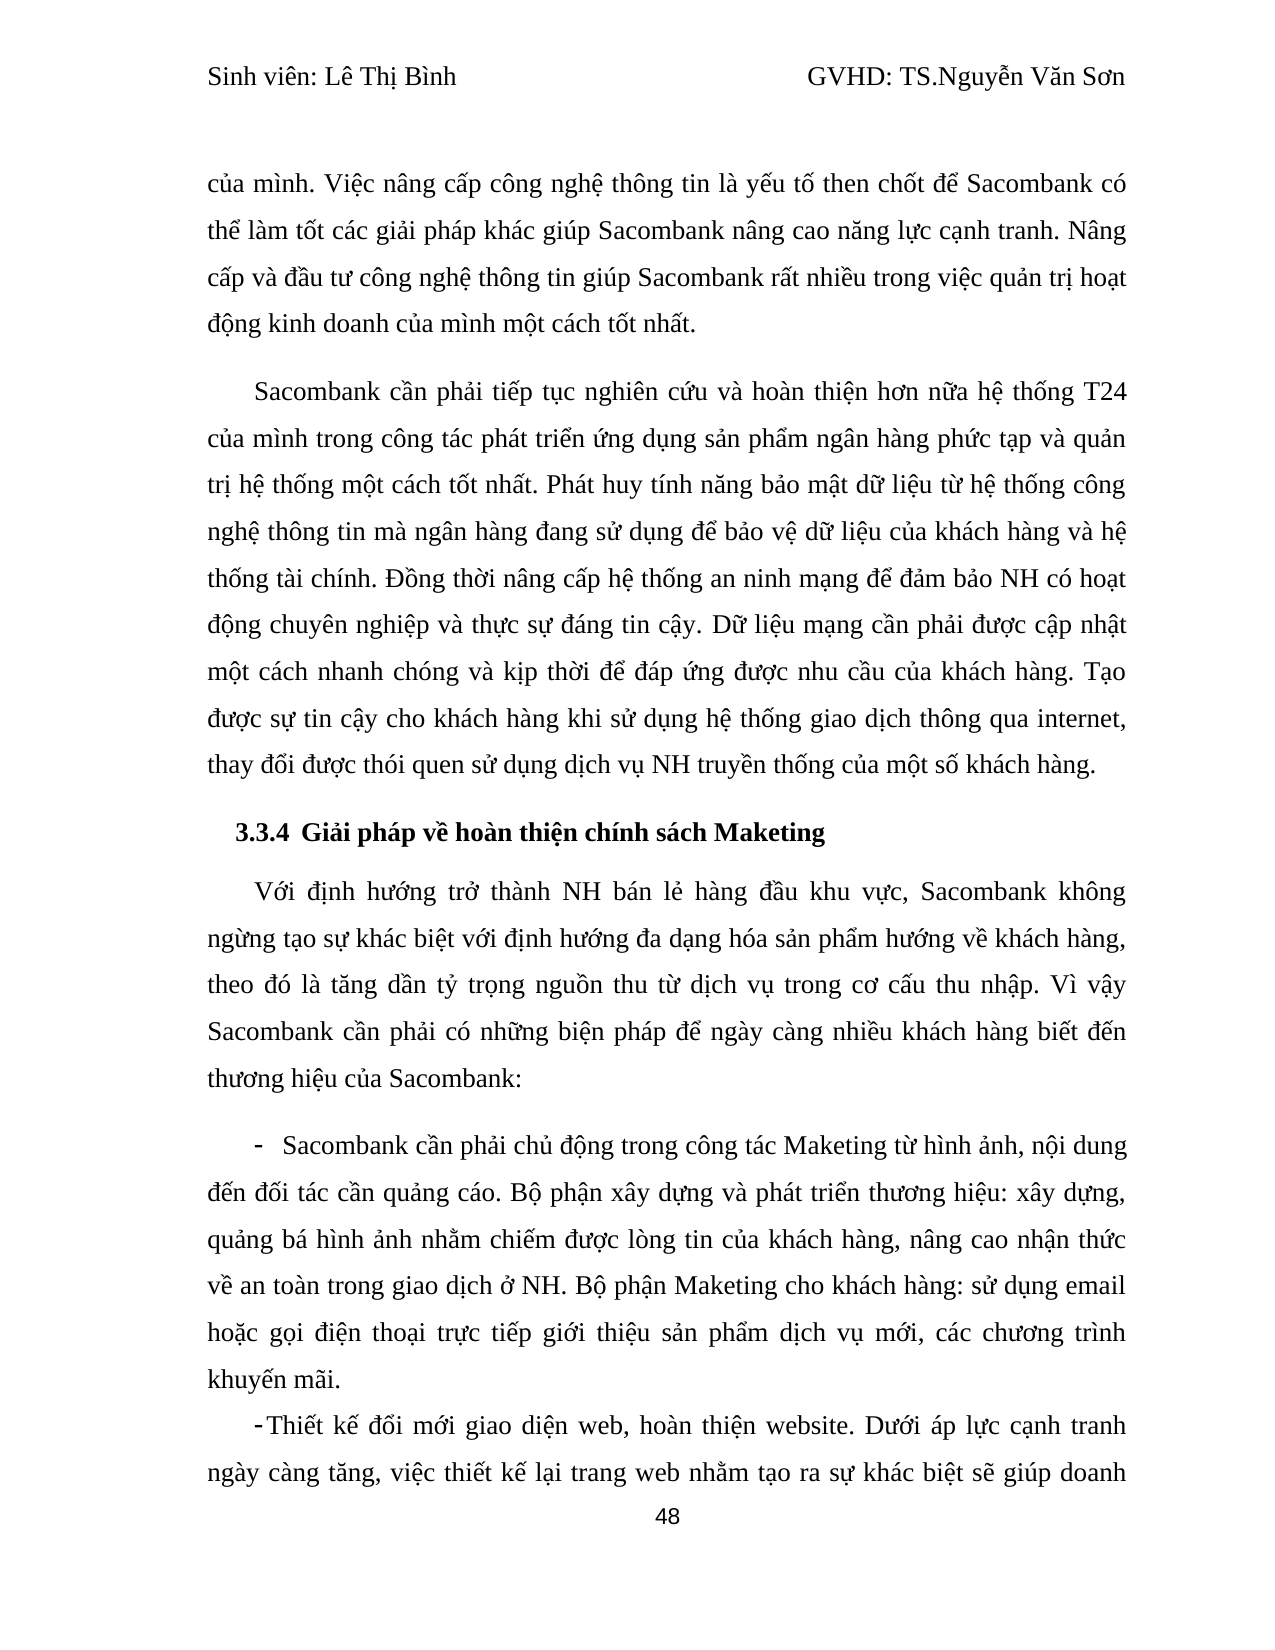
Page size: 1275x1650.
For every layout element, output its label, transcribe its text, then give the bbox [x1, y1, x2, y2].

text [207, 168, 1128, 339]
text Sacombank cần phải tiếp tục nghiên cứu và hoàn thiện hơn nữa hệ thống T24 của mình trong công tác phát triển ứng dụng sản phẩm ngân hàng phức tạp và quản trị hệ thống một cách tốt nhất. Phát huy tính năng bảo mật dữ liệu từ hệ thống công nghệ thông tin mà ngân hàng đang sử dụng để bảo vệ dữ liệu của khách hàng và hệ thống tài chính. Đồng thời nâng cấp hệ thống an ninh mạng để đảm bảo NH có hoạt động chuyên nghiệp và thực sự đáng tin cậy. Dữ liệu mạng cần phải được cập nhật một cách nhanh chóng và kịp thời để đáp ứng được nhu cầu của khách hàng. Tạo được sự tin cậy cho khách hàng khi sử dụng hệ thống giao dịch thông qua internet, thay đổi được thói quen sử dụng dịch vụ NH truyền thống của một số khách hàng. [207, 375, 1128, 779]
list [207, 1409, 1128, 1487]
text Với định hướng trở thành NH bán lẻ hàng đầu khu vực, Sacombank không ngừng tạo sự khác biệt với định hướng đa dạng hóa sản phẩm hướng về khách hàng, theo đó là tăng dần tỷ trọng nguồn thu từ dịch vụ trong cơ cấu thu nhập. Vì vậy Sacombank cần phải có những biện pháp để ngày càng nhiều khách hàng biết đến thương hiệu của Sacombank: [207, 875, 1128, 1093]
list Sacombank cần phải chủ động trong công tác Maketing từ hình ảnh, nội dung đến đối tác cần quảng cáo. Bộ phận xây dựng và phát triển thương hiệu: xây dựng, quảng bá hình ảnh nhằm chiếm được lòng tin của khách hàng, nâng cao nhận thức về an toàn trong giao dịch ở NH. Bộ phận Maketing cho khách hàng: sử dụng email hoặc gọi điện thoại trực tiếp giới thiệu sản phẩm dịch vụ mới, các chương trình khuyến mãi. [207, 1129, 1128, 1394]
subtitle Giải pháp về hoàn thiện chính sách Maketing [235, 816, 1128, 847]
